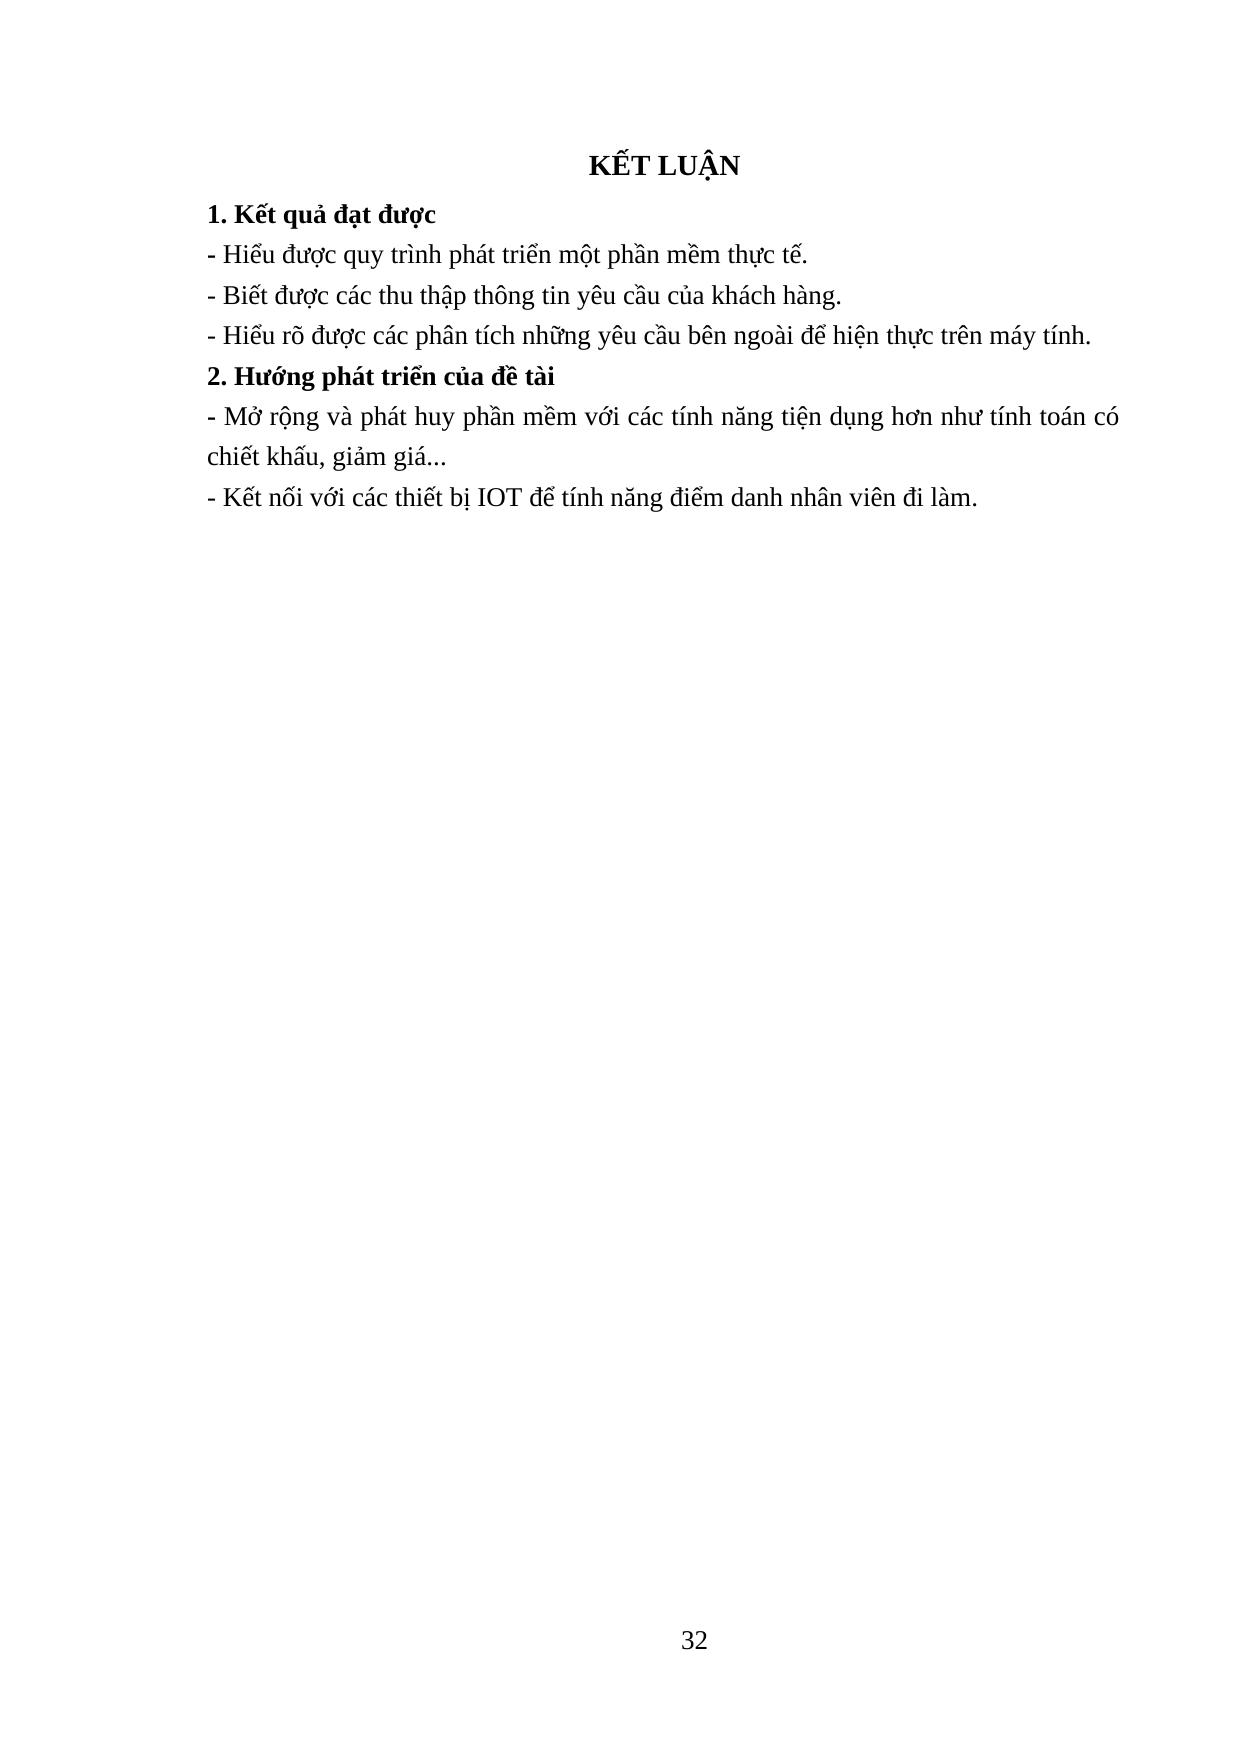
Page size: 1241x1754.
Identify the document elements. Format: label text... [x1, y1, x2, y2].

text - Kết nối với các thiết bị IOT để tính năng điểm danh nhân viên đi làm. [207, 481, 1122, 512]
text - Mở rộng và phát huy phần mềm với các tính năng tiện dụng hơn như tính toán có chiết khấu, giảm giá... [207, 400, 1122, 472]
text - Hiểu rõ được các phân tích những yêu cầu bên ngoài để hiện thực trên máy tính. [207, 319, 1122, 350]
text - Biết được các thu thập thông tin yêu cầu của khách hàng. [207, 279, 1122, 310]
text 2. Hướng phát triển của đề tài [207, 360, 1122, 391]
text - Hiểu được quy trình phát triển một phần mềm thực tế. [207, 238, 1122, 269]
text KẾT LUẬN [207, 148, 1122, 181]
text 1. Kết quả đạt được [207, 198, 1122, 229]
